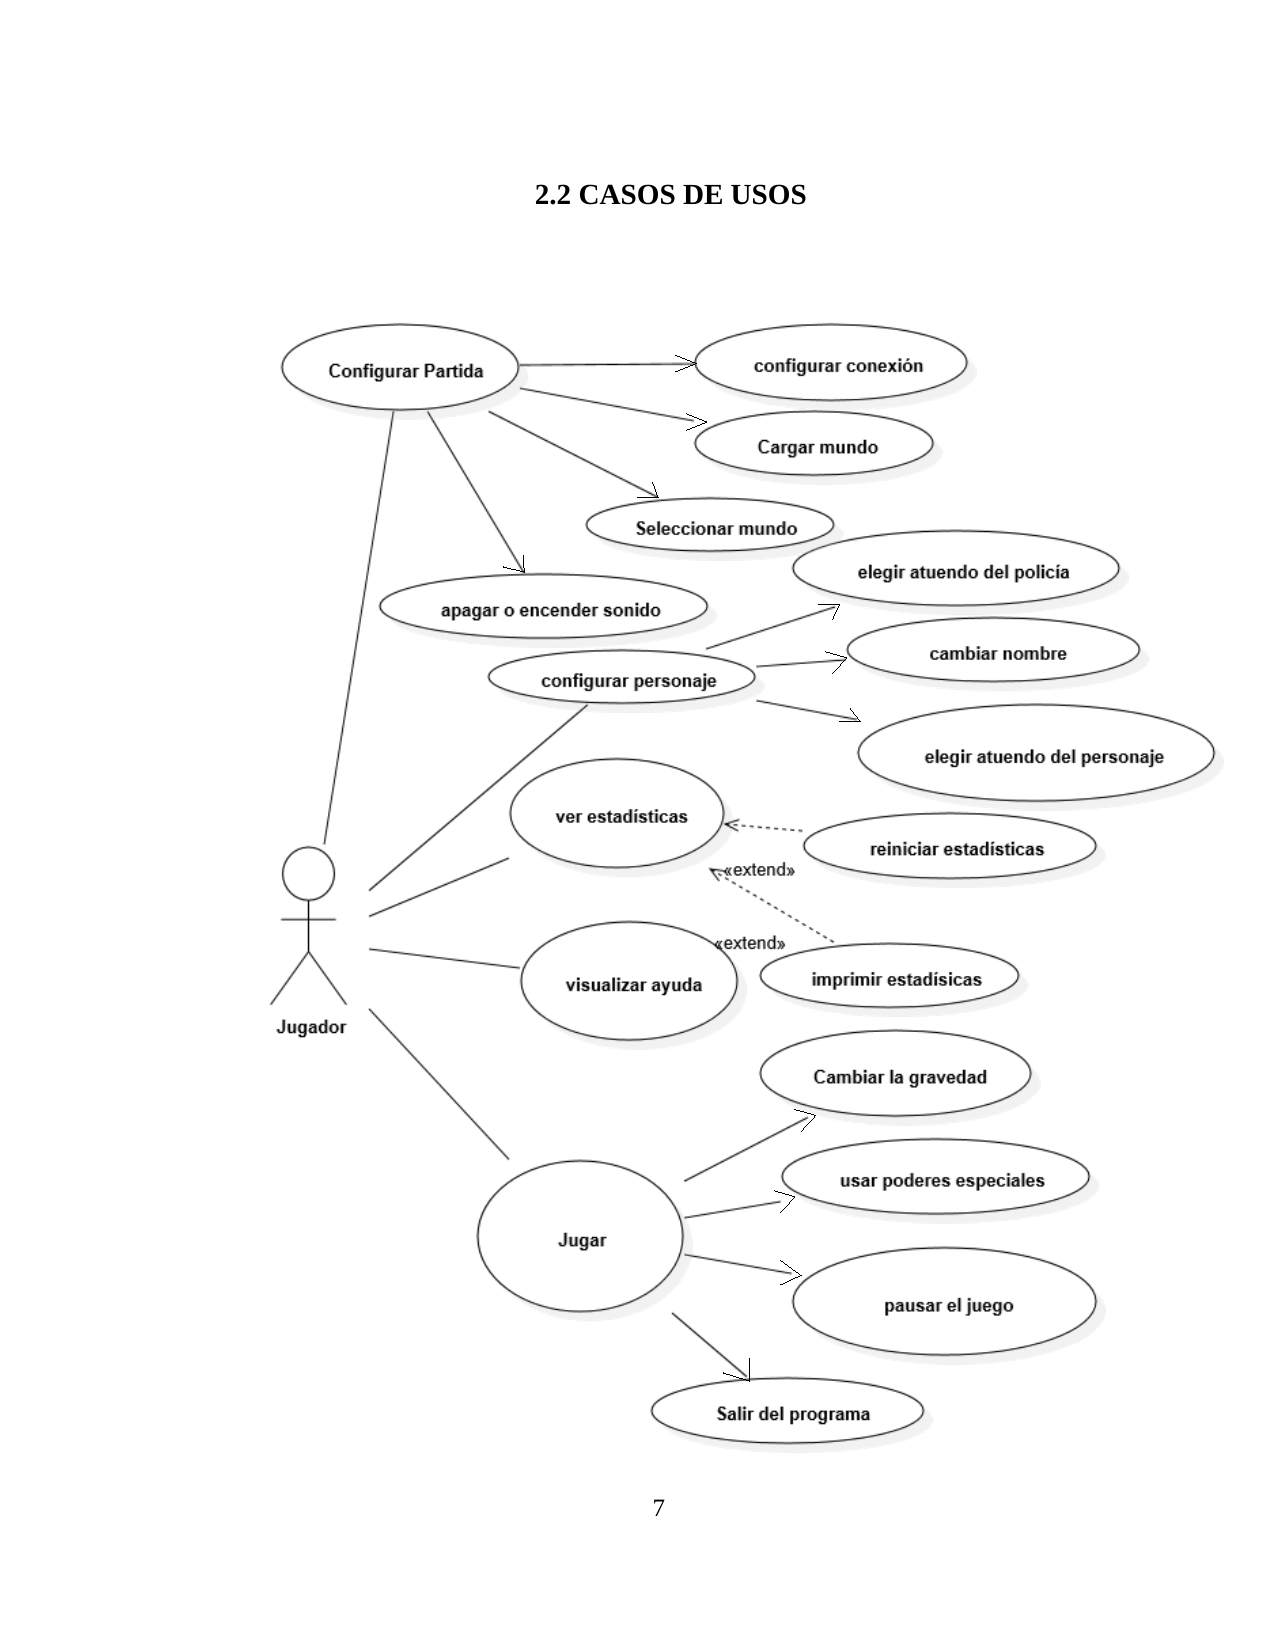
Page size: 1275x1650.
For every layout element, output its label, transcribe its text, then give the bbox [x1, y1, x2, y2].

picture [236, 311, 1228, 1457]
text 2.2 CASOS DE USOS [236, 177, 1098, 211]
